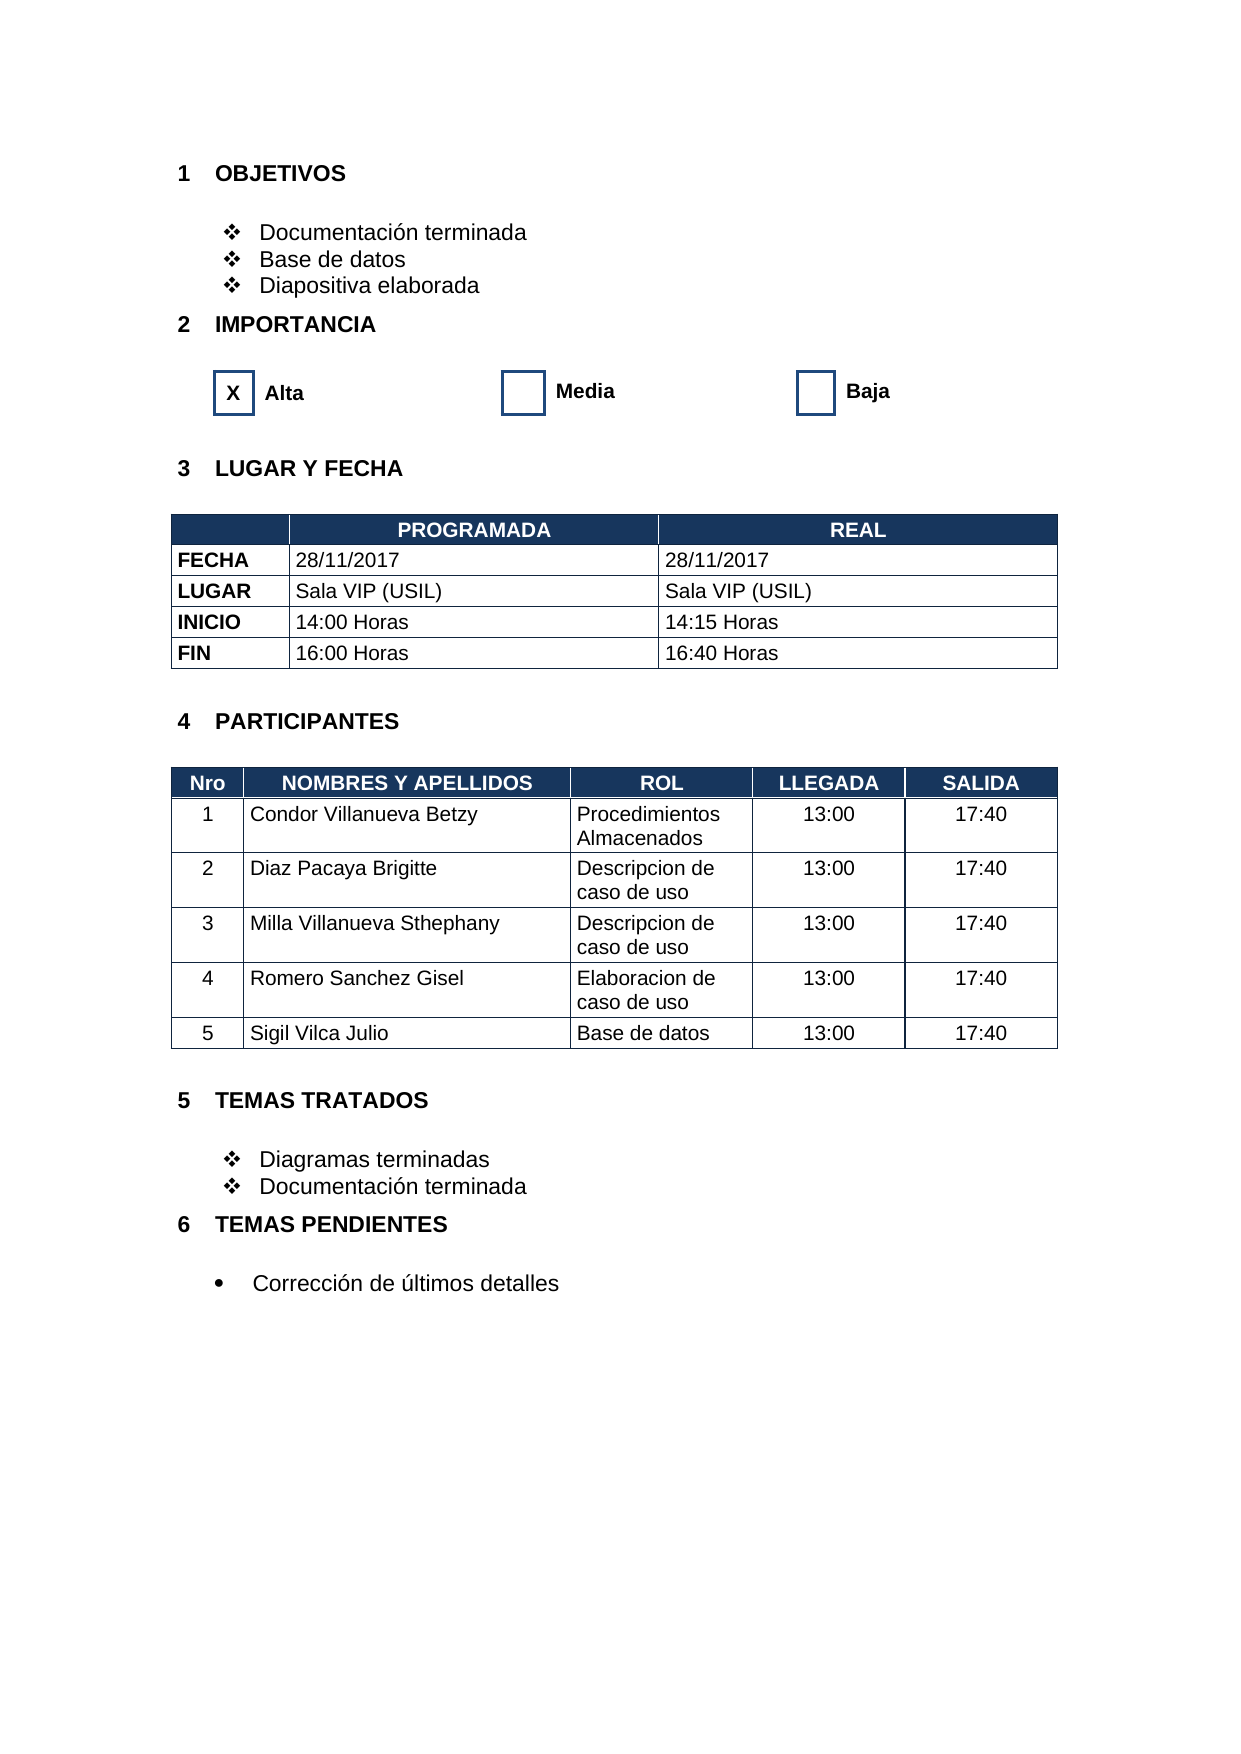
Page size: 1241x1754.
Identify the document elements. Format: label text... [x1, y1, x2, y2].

table_cell 13:00 [753, 799, 904, 852]
table_header [172, 515, 289, 544]
table_header X [216, 373, 252, 413]
table_cell FIN [172, 638, 289, 668]
table_cell 17:40 [906, 853, 1057, 907]
table_cell 16:00 Horas [290, 638, 658, 668]
table_cell 13:00 [753, 853, 904, 907]
table_cell Descripcion de caso de uso [571, 853, 752, 907]
subtitle TEMAS TRATADOS [177, 1087, 1063, 1114]
table_cell Condor Villanueva Betzy [244, 799, 570, 852]
list Base de datos [222, 246, 1063, 272]
subtitle PARTICIPANTES [177, 708, 1063, 734]
table_cell 4 [172, 963, 243, 1017]
table_cell 13:00 [753, 1018, 904, 1047]
table_header [504, 373, 543, 413]
table_header LLEGADA [753, 768, 904, 797]
table_header REAL [659, 515, 1057, 544]
table_header Baja [836, 370, 1063, 413]
table_cell 14:00 Horas [290, 607, 658, 637]
table_cell 16:40 Horas [659, 638, 1057, 668]
table_cell 5 [172, 1018, 243, 1047]
table_cell Sigil Vilca Julio [244, 1018, 570, 1047]
table_cell 17:40 [906, 799, 1057, 852]
table_header Nro [172, 768, 243, 797]
list Diapositiva elaborada [222, 272, 1063, 298]
subtitle LUGAR Y FECHA [177, 454, 1063, 481]
table_cell INICIO [172, 607, 289, 637]
table_cell Descripcion de caso de uso [571, 908, 752, 962]
table_cell FECHA [172, 545, 289, 575]
list Diagramas terminadas [222, 1146, 1063, 1173]
table_cell 28/11/2017 [659, 545, 1057, 575]
table_header ROL [571, 768, 752, 797]
list Documentación terminada [222, 1173, 1063, 1199]
table_cell Milla Villanueva Sthephany [244, 908, 570, 962]
table_header [799, 373, 833, 413]
table_header PROGRAMADA [290, 515, 658, 544]
table_cell 17:40 [906, 908, 1057, 962]
table_cell Diaz Pacaya Brigitte [244, 853, 570, 907]
table_cell 13:00 [753, 908, 904, 962]
table_cell 13:00 [753, 963, 904, 1017]
table_cell Elaboracion de caso de uso [571, 963, 752, 1017]
table_cell Sala VIP (USIL) [659, 576, 1057, 606]
table_cell Sala VIP (USIL) [290, 576, 658, 606]
table_cell 28/11/2017 [290, 545, 658, 575]
table_header SALIDA [906, 768, 1057, 797]
table_cell 1 [172, 799, 243, 852]
subtitle OBJETIVOS [177, 160, 1063, 187]
subtitle IMPORTANCIA [177, 311, 1063, 337]
table_cell Procedimientos Almacenados [571, 799, 752, 852]
table_header Media [546, 370, 796, 413]
table_header Alta [255, 370, 501, 413]
table_cell 2 [172, 853, 243, 907]
list Corrección de últimos detalles [215, 1270, 1063, 1297]
table_cell 14:15 Horas [659, 607, 1057, 637]
table_cell 3 [172, 908, 243, 962]
table_cell 17:40 [906, 1018, 1057, 1047]
list Documentación terminada [222, 219, 1063, 246]
table_cell LUGAR [172, 576, 289, 606]
table_cell 17:40 [906, 963, 1057, 1017]
table_cell Romero Sanchez Gisel [244, 963, 570, 1017]
subtitle TEMAS PENDIENTES [177, 1211, 1063, 1238]
table_header NOMBRES Y APELLIDOS [244, 768, 570, 797]
table_cell Base de datos [571, 1018, 752, 1047]
